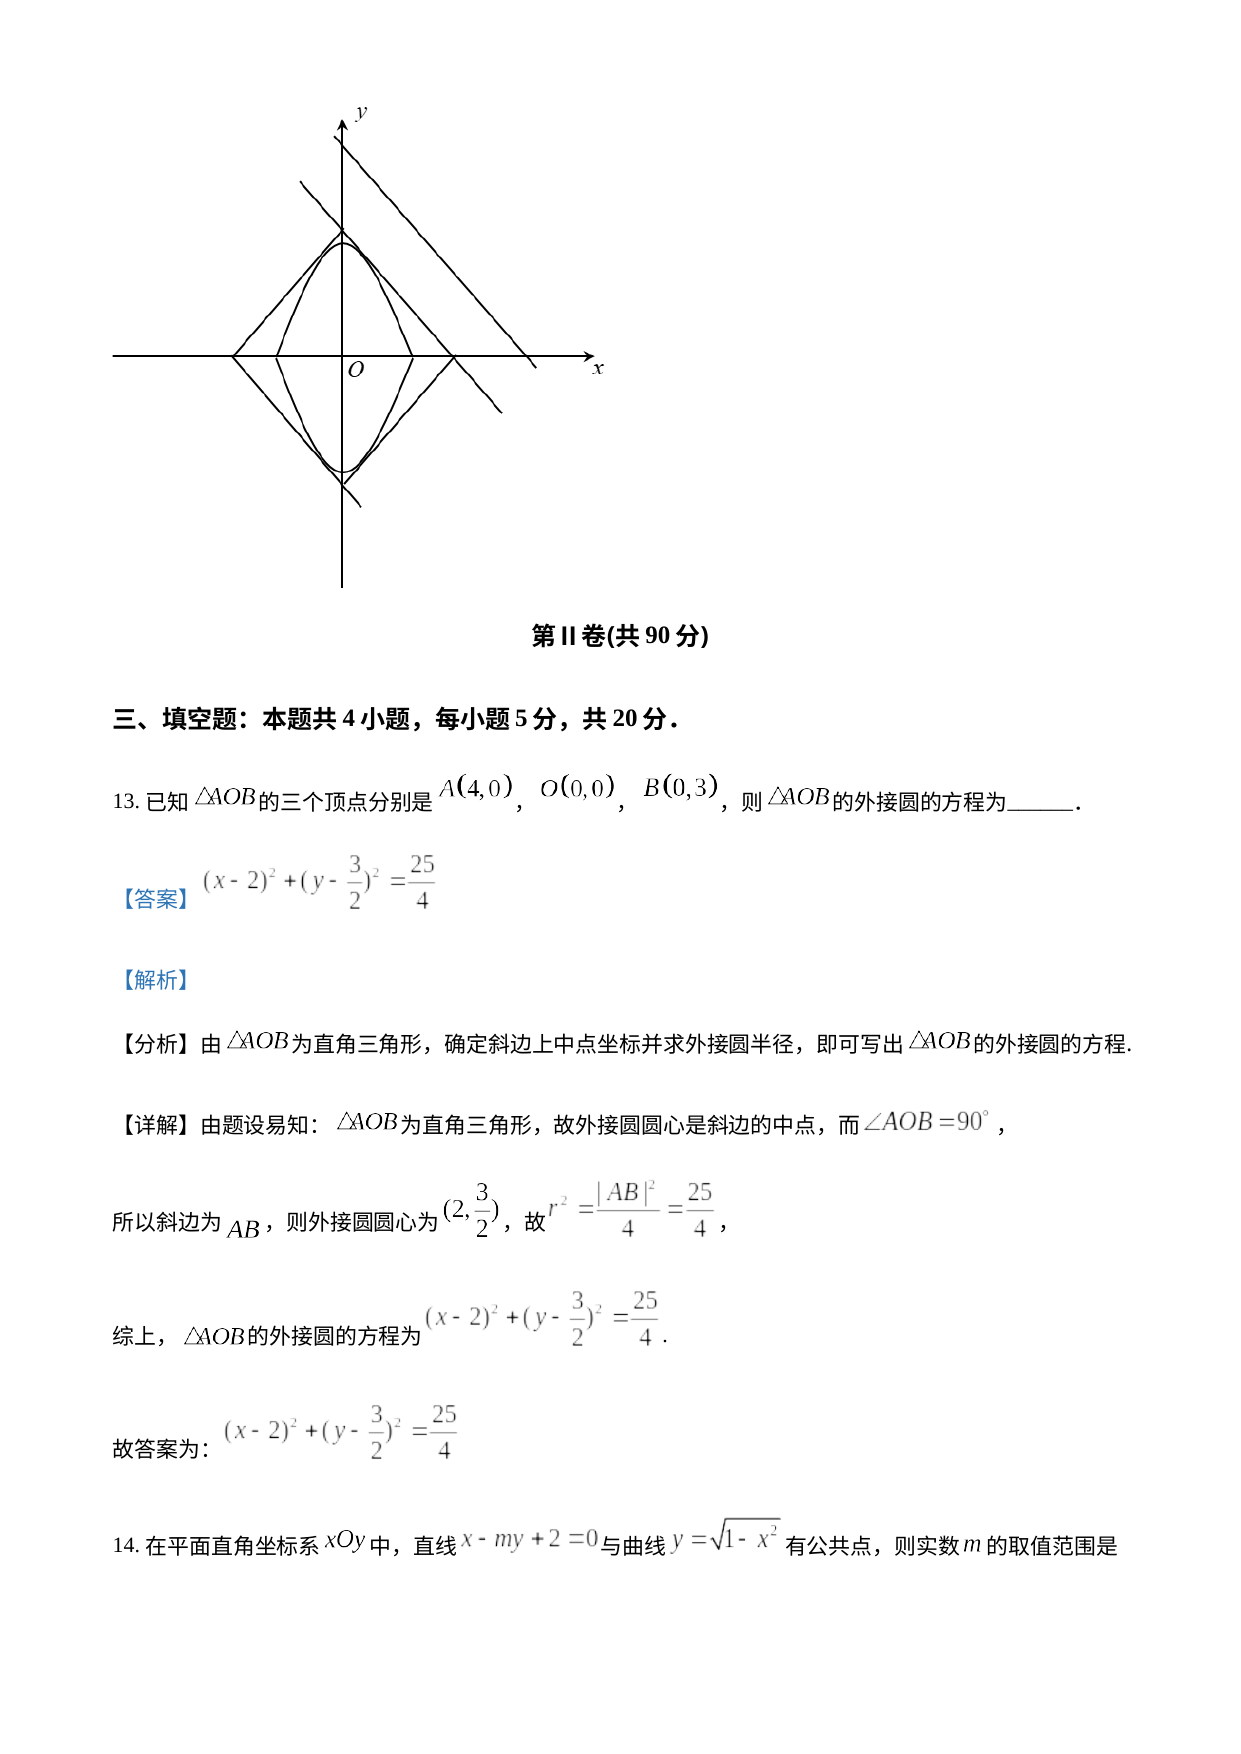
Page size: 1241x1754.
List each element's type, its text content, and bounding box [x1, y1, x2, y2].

text 【详解】由题设易知：为直角三角形，故外接圆圆心是斜边的中点，而， [112, 1092, 1128, 1157]
text 【答案】 [112, 849, 1128, 947]
text 第Ⅱ卷(共90分) [112, 602, 1128, 667]
text 故答案为： [112, 1399, 1128, 1497]
picture [112, 101, 608, 588]
text 【分析】由为直角三角形，确定斜边上中点坐标并求外接圆半径，即可写出的外接圆的方程. [112, 1011, 1128, 1076]
text 13. 已知的三个顶点分别是，，，则的外接圆的方程为______． [112, 768, 1128, 833]
text 三、填空题：本题共4小题，每小题5分，共20分． [112, 685, 1128, 750]
text 【解析】 [112, 962, 1128, 995]
text 综上，的外接圆的方程为. [112, 1286, 1128, 1383]
text 所以斜边为，则外接圆圆心为，故， [112, 1172, 1128, 1270]
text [112, 1512, 1128, 1577]
